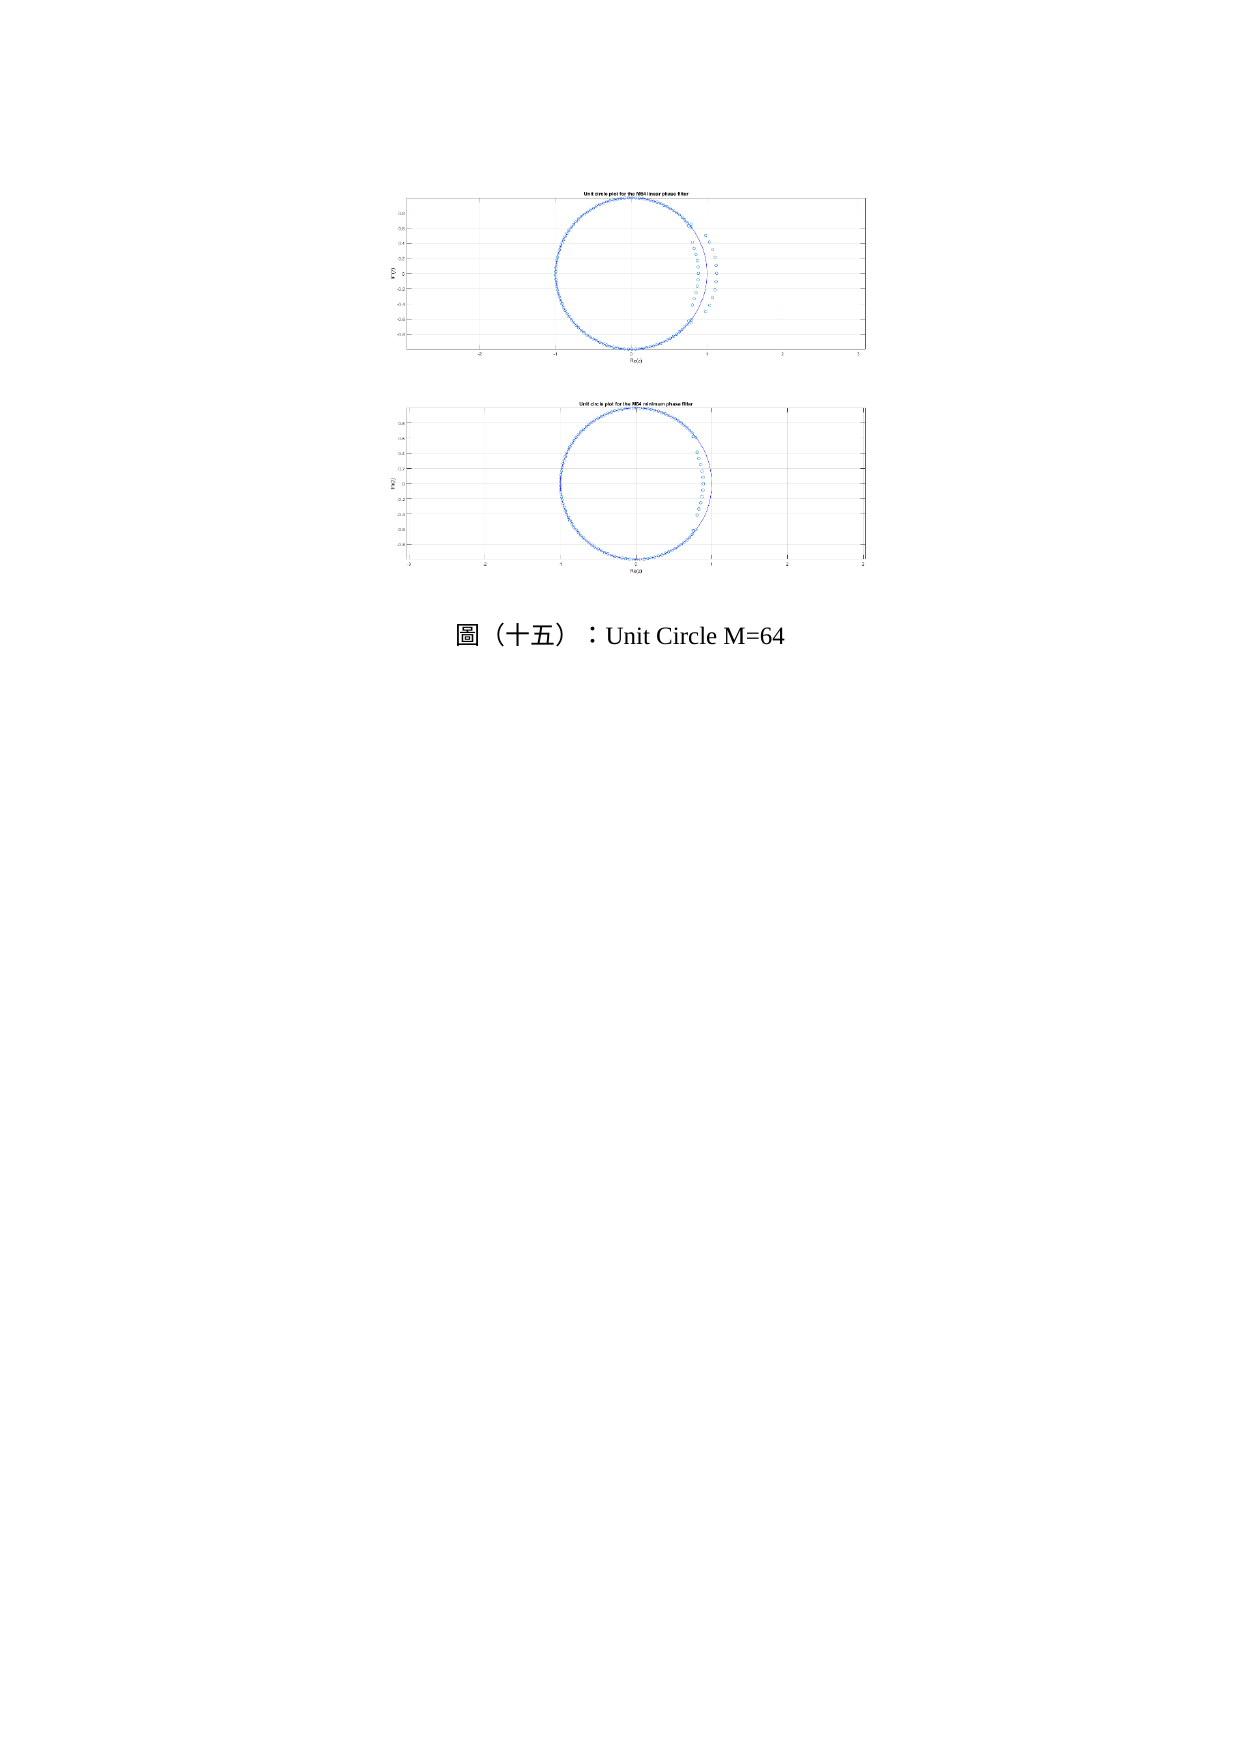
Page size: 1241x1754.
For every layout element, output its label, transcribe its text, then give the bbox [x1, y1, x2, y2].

picture [188, 164, 1053, 608]
text 圖（十五）：Unit Circle M=64 [187, 614, 1053, 652]
